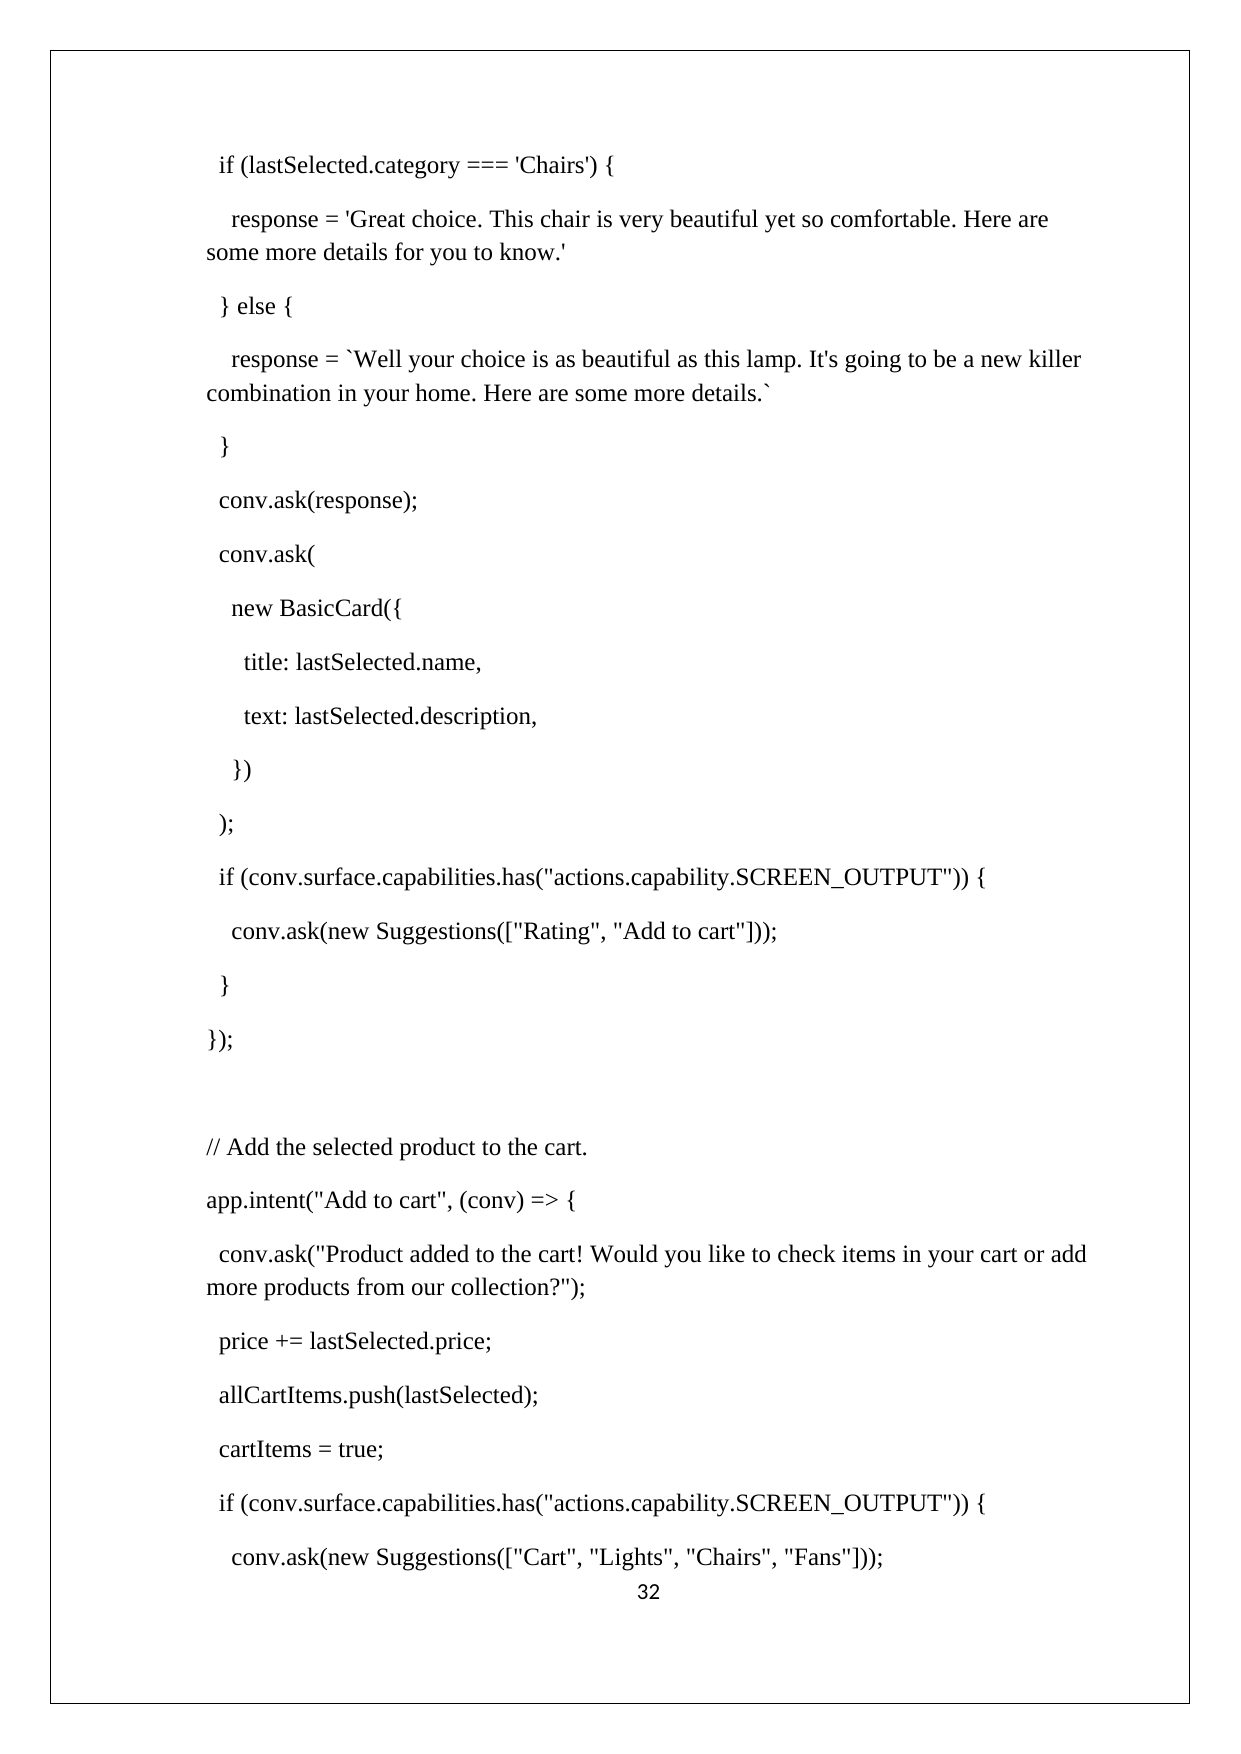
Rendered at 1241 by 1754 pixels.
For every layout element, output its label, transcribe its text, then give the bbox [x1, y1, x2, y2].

text allCartItems.push(lastSelected); [206, 1380, 1090, 1409]
text ); [206, 808, 1090, 837]
text } [206, 431, 1090, 460]
text response = 'Great choice. This chair is very beautiful yet so comfortable. Here are some more details for you to know.' [206, 204, 1090, 266]
text } else { [206, 291, 1090, 319]
text }) [206, 754, 1090, 783]
text // Add the selected product to the cart. [206, 1132, 1090, 1160]
text conv.ask("Product added to the cart! Would you like to check items in your cart or add more products from our collection?"); [206, 1239, 1090, 1301]
text text: lastSelected.description, [206, 701, 1090, 729]
text conv.ask(new Suggestions(["Cart", "Lights", "Chairs", "Fans"])); [206, 1542, 1090, 1570]
text conv.ask(response); [206, 485, 1090, 514]
text conv.ask(new Suggestions(["Rating", "Add to cart"])); [206, 916, 1090, 945]
text app.intent("Add to cart", (conv) => { [206, 1185, 1090, 1214]
text if (conv.surface.capabilities.has("actions.capability.SCREEN_OUTPUT")) { [206, 862, 1090, 891]
text } [206, 970, 1090, 999]
text }); [206, 1024, 1090, 1053]
text conv.ask( [206, 539, 1090, 568]
text new BasicCard({ [206, 593, 1090, 622]
text title: lastSelected.name, [206, 647, 1090, 676]
text cartItems = true; [206, 1434, 1090, 1463]
text response = `Well your choice is as beautiful as this lamp. It's going to be a new killer combination in your home. Here are some more details.` [206, 344, 1090, 406]
text if (conv.surface.capabilities.has("actions.capability.SCREEN_OUTPUT")) { [206, 1488, 1090, 1516]
text price += lastSelected.price; [206, 1326, 1090, 1355]
text if (lastSelected.category === 'Chairs') { [206, 150, 1090, 179]
